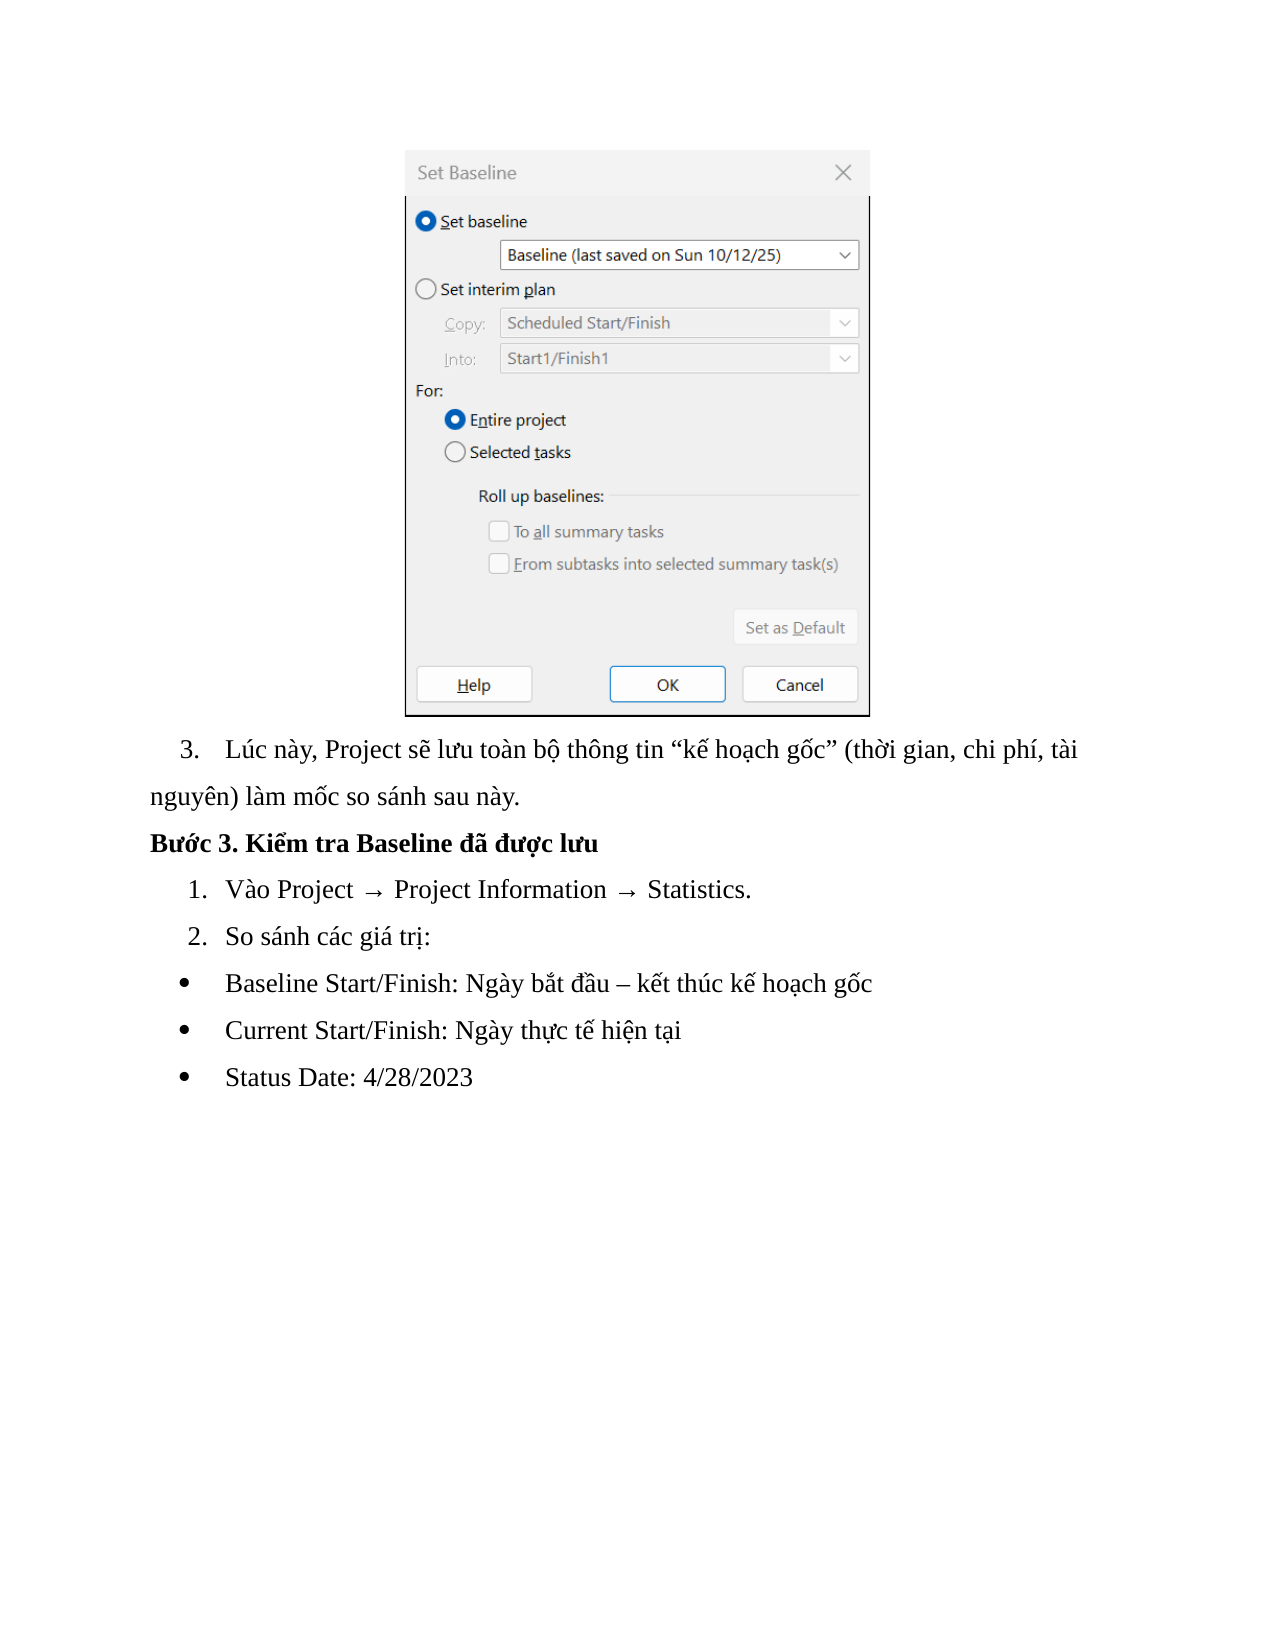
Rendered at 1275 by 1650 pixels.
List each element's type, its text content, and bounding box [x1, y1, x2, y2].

text Bước 3. Kiểm tra Baseline đã được lưu [150, 827, 1125, 858]
list So sánh các giá trị: [187, 920, 1125, 951]
list Lúc này, Project sẽ lưu toàn bộ thông tin “kế hoạch gốc” (thời gian, chi phí, tài nguyên) làm mốc so sánh sau này. [150, 734, 1125, 811]
list Vào Project → Project Information → Statistics. [187, 874, 1125, 905]
list Status Date: 4/28/2023 [150, 1061, 1125, 1092]
list Baseline Start/Finish: Ngày bắt đầu – kết thúc kế hoạch gốc [150, 967, 1125, 998]
list Current Start/Finish: Ngày thực tế hiện tại [150, 1014, 1125, 1045]
